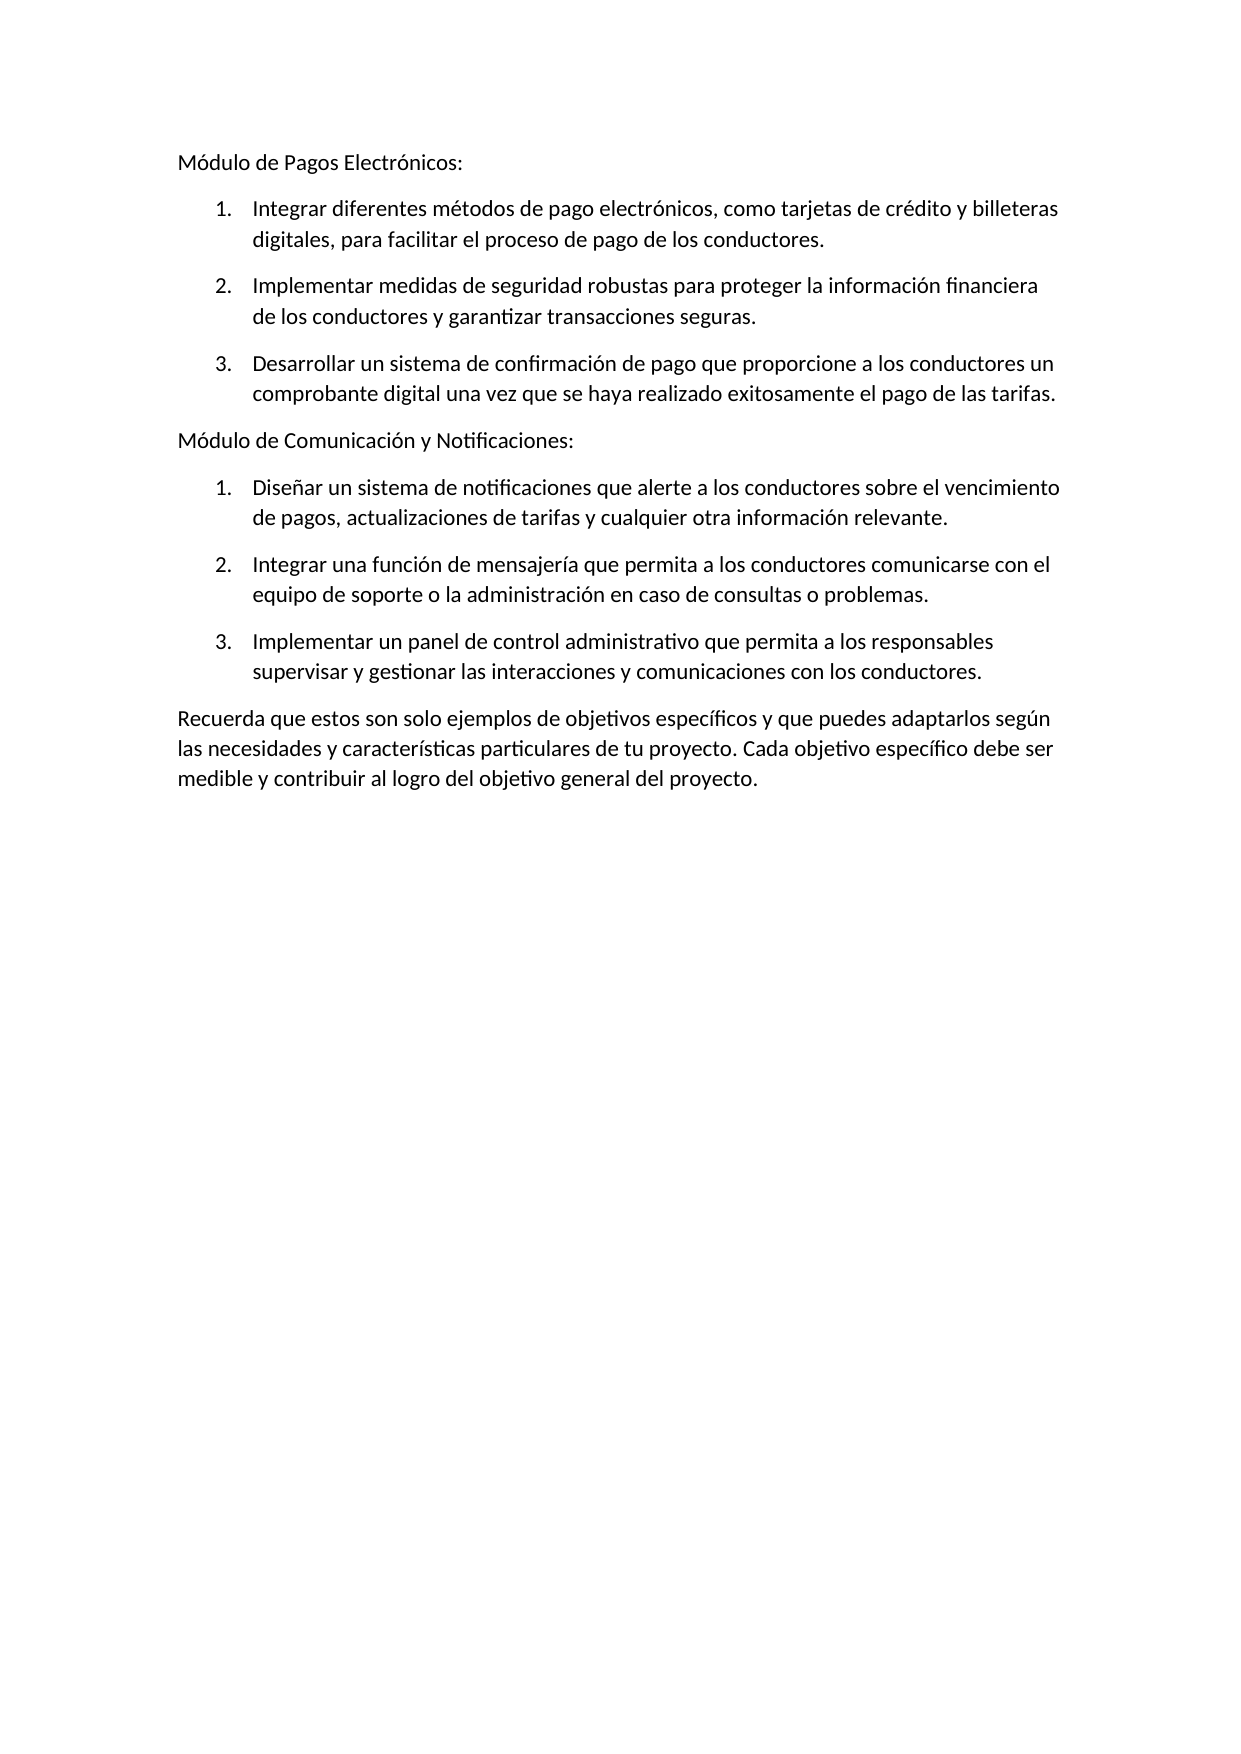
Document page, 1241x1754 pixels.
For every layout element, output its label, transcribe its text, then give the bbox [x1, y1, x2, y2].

list Implementar un panel de control administrativo que permita a los responsables supervisar y gestionar las interacciones y comunicaciones con los conductores. [215, 627, 1063, 685]
text Módulo de Comunicación y Notificaciones: [177, 426, 1063, 454]
list Implementar medidas de seguridad robustas para proteger la información financiera de los conductores y garantizar transacciones seguras. [215, 272, 1063, 330]
list Integrar diferentes métodos de pago electrónicos, como tarjetas de crédito y billeteras digitales, para facilitar el proceso de pago de los conductores. [215, 194, 1063, 253]
list Desarrollar un sistema de confirmación de pago que proporcione a los conductores un comprobante digital una vez que se haya realizado exitosamente el pago de las tarifas. [215, 349, 1063, 407]
list Integrar una función de mensajería que permita a los conductores comunicarse con el equipo de soporte o la administración en caso de consultas o problemas. [215, 550, 1063, 608]
text Módulo de Pagos Electrónicos: [177, 148, 1063, 176]
text Recuerda que estos son solo ejemplos de objetivos específicos y que puedes adaptarlos según las necesidades y características particulares de tu proyecto. Cada objetivo específico debe ser medible y contribuir al logro del objetivo general del proyecto. [177, 704, 1063, 792]
list Diseñar un sistema de notificaciones que alerte a los conductores sobre el vencimiento de pagos, actualizaciones de tarifas y cualquier otra información relevante. [215, 473, 1063, 531]
